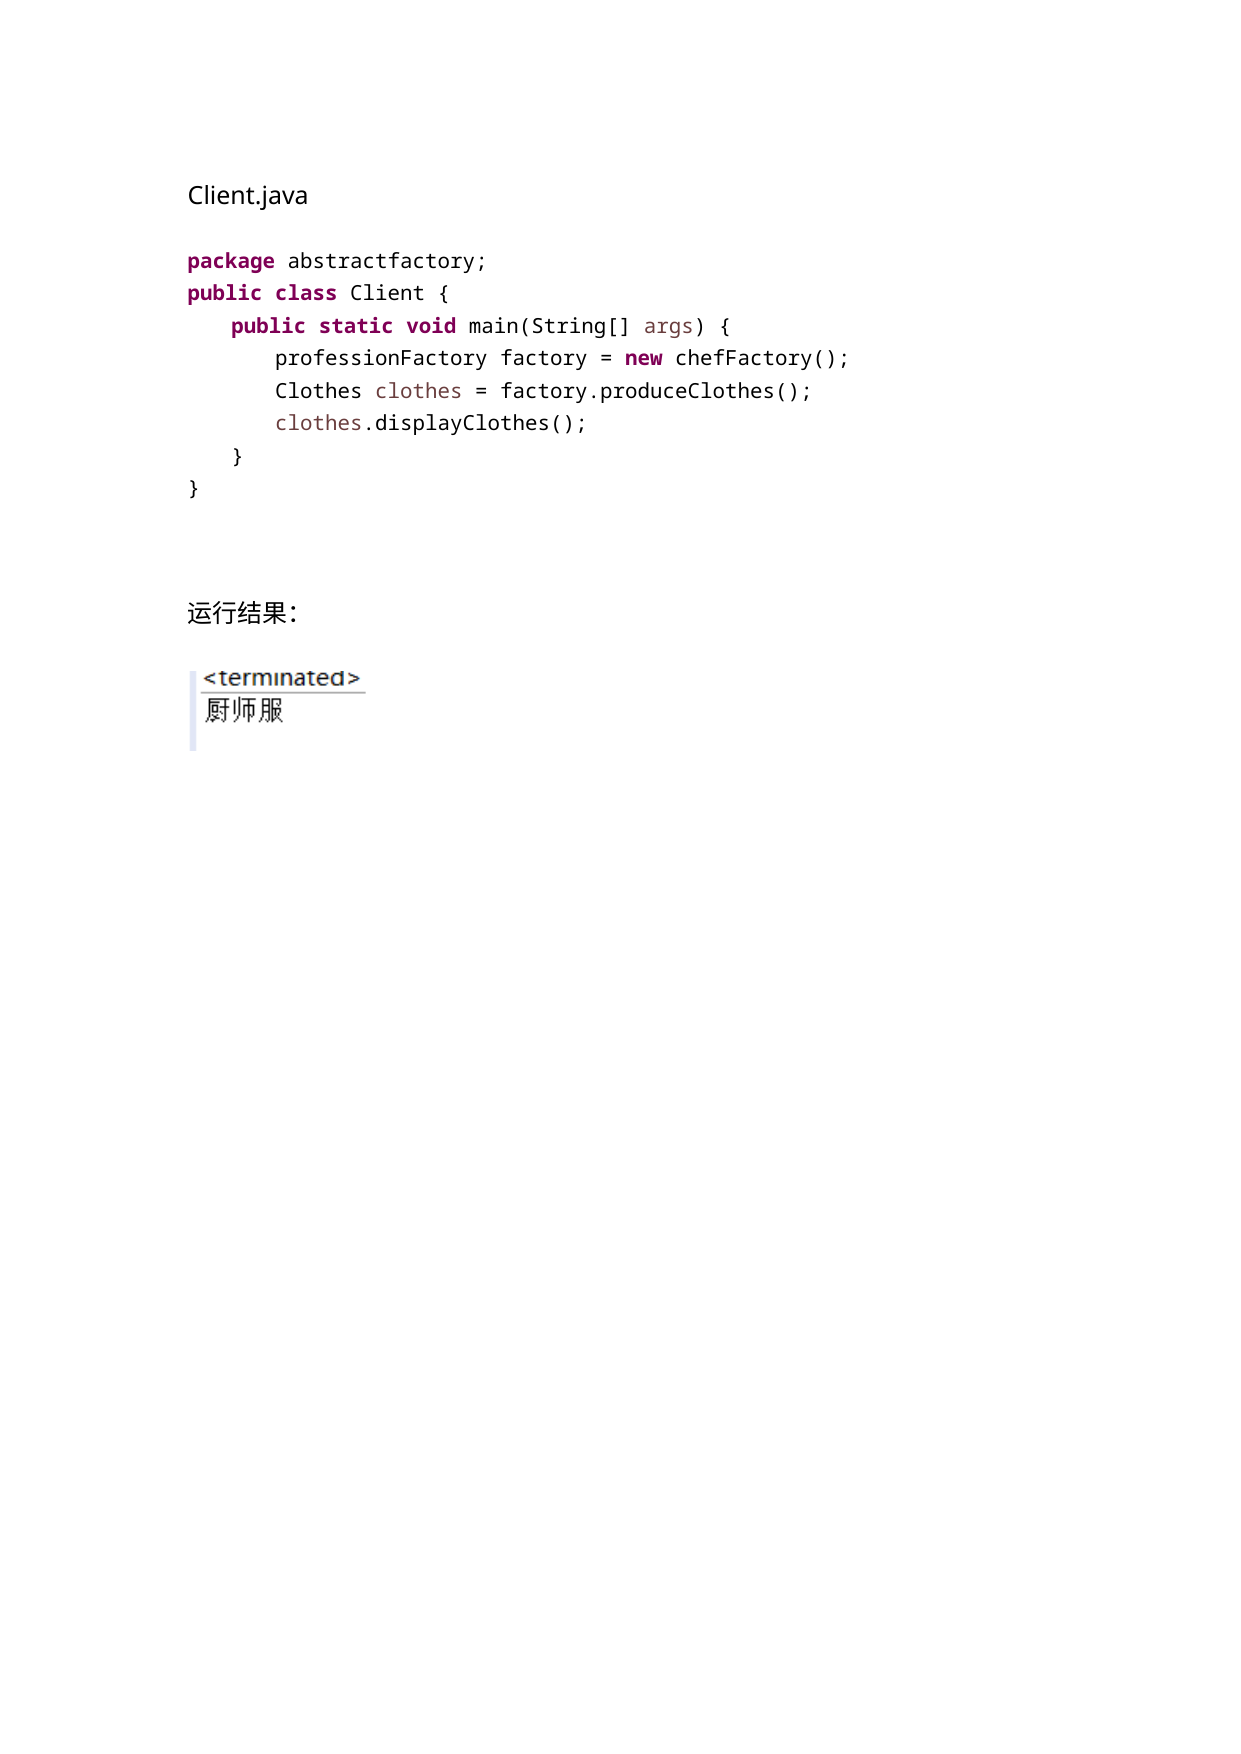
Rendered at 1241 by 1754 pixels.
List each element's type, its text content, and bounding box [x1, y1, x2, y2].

text package abstractfactory; [187, 244, 1053, 276]
text } [187, 471, 1053, 504]
text public static void main(String[] args) { [187, 309, 1053, 341]
text 运行结果： [187, 579, 1053, 644]
text public class Client { [187, 276, 1053, 309]
text } [187, 439, 1053, 471]
text clothes.displayClothes(); [187, 406, 1053, 439]
text professionFactory factory = new chefFactory(); [187, 341, 1053, 374]
text Clothes clothes = factory.produceClothes(); [187, 374, 1053, 406]
text Client.java [187, 162, 1053, 227]
picture [187, 671, 366, 751]
